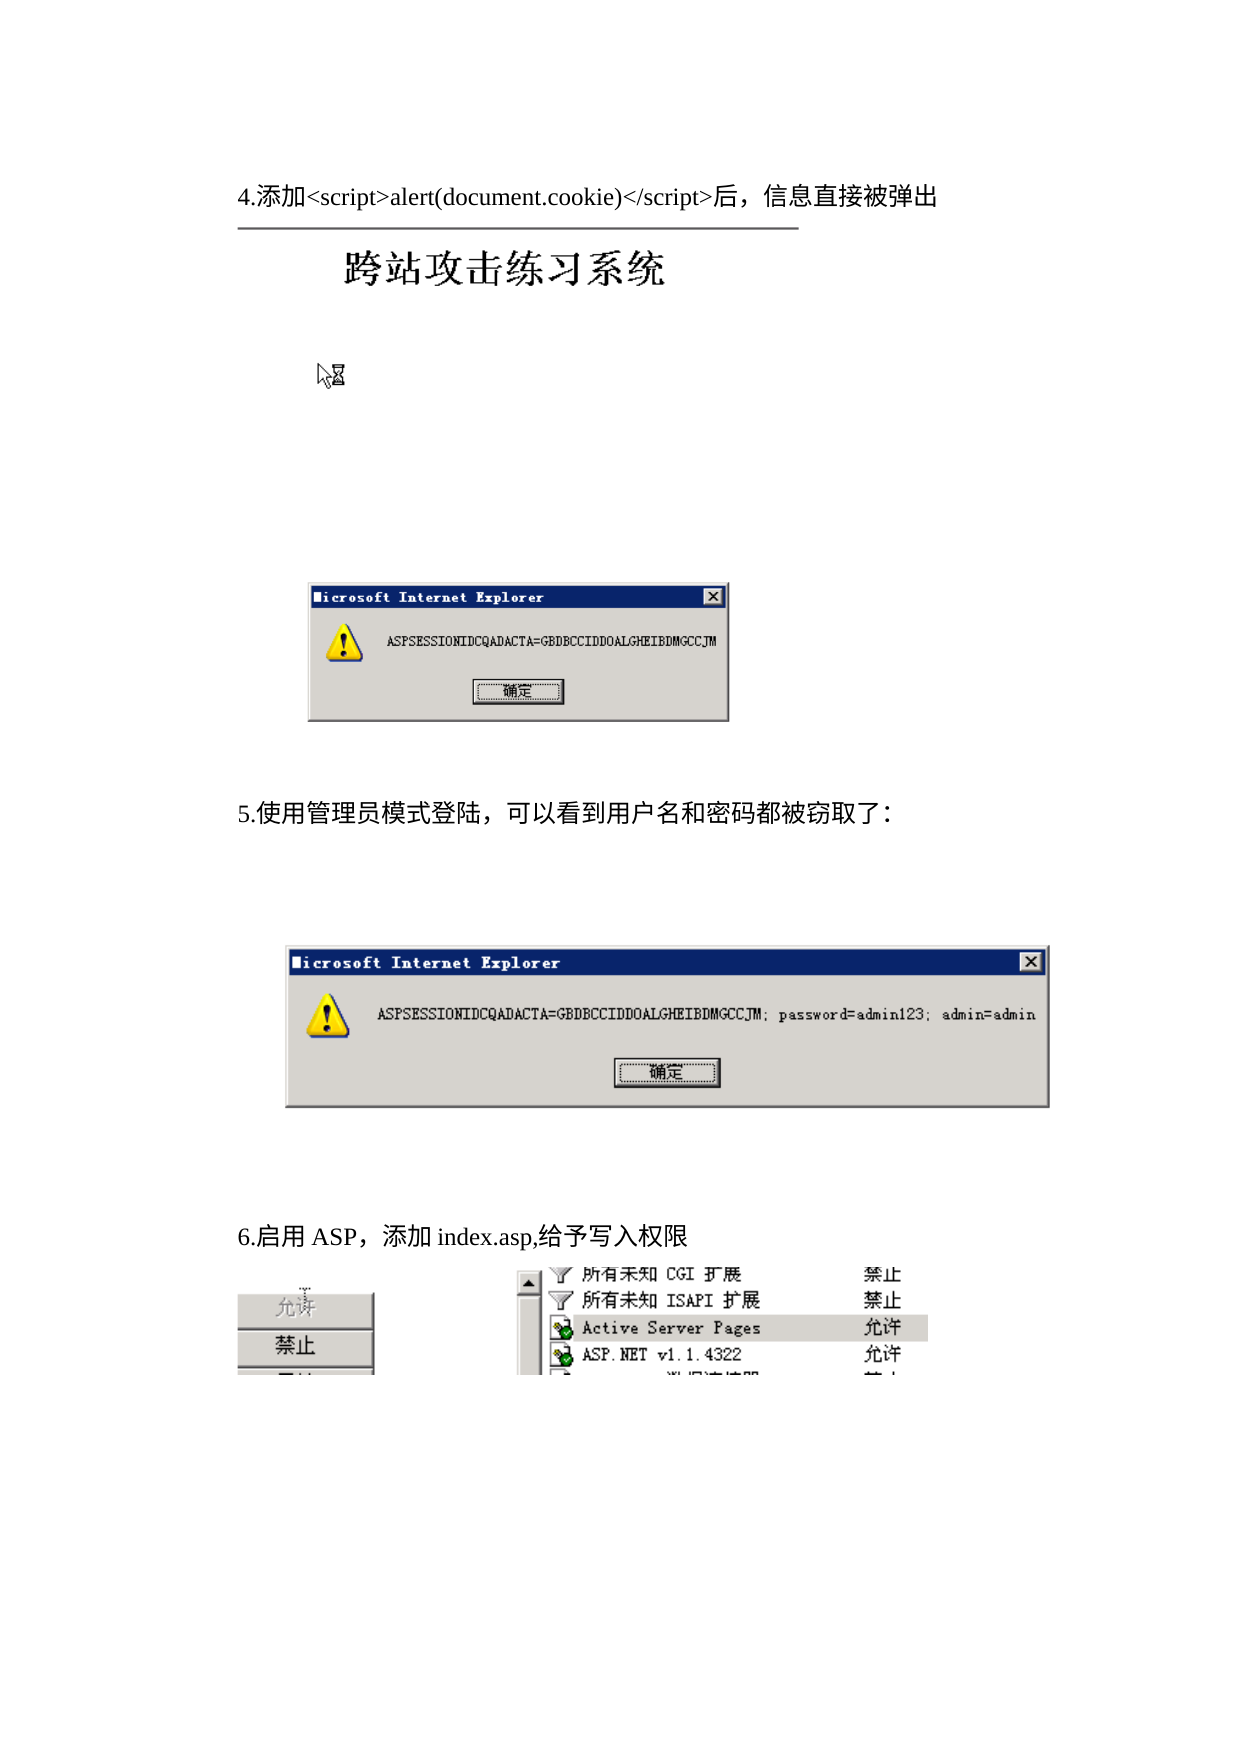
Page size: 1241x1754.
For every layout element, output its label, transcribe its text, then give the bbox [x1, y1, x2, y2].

text 5.使用管理员模式登陆，可以看到用户名和密码都被窃取了： [187, 779, 1053, 844]
picture [237, 844, 1104, 1141]
text 6.启用ASP，添加index.asp,给予写入权限 [187, 1202, 1053, 1267]
picture [237, 227, 799, 744]
text 4.添加<script>alert(document.cookie)</script>后，信息直接被弹出 [187, 162, 1053, 227]
picture [237, 1267, 928, 1375]
